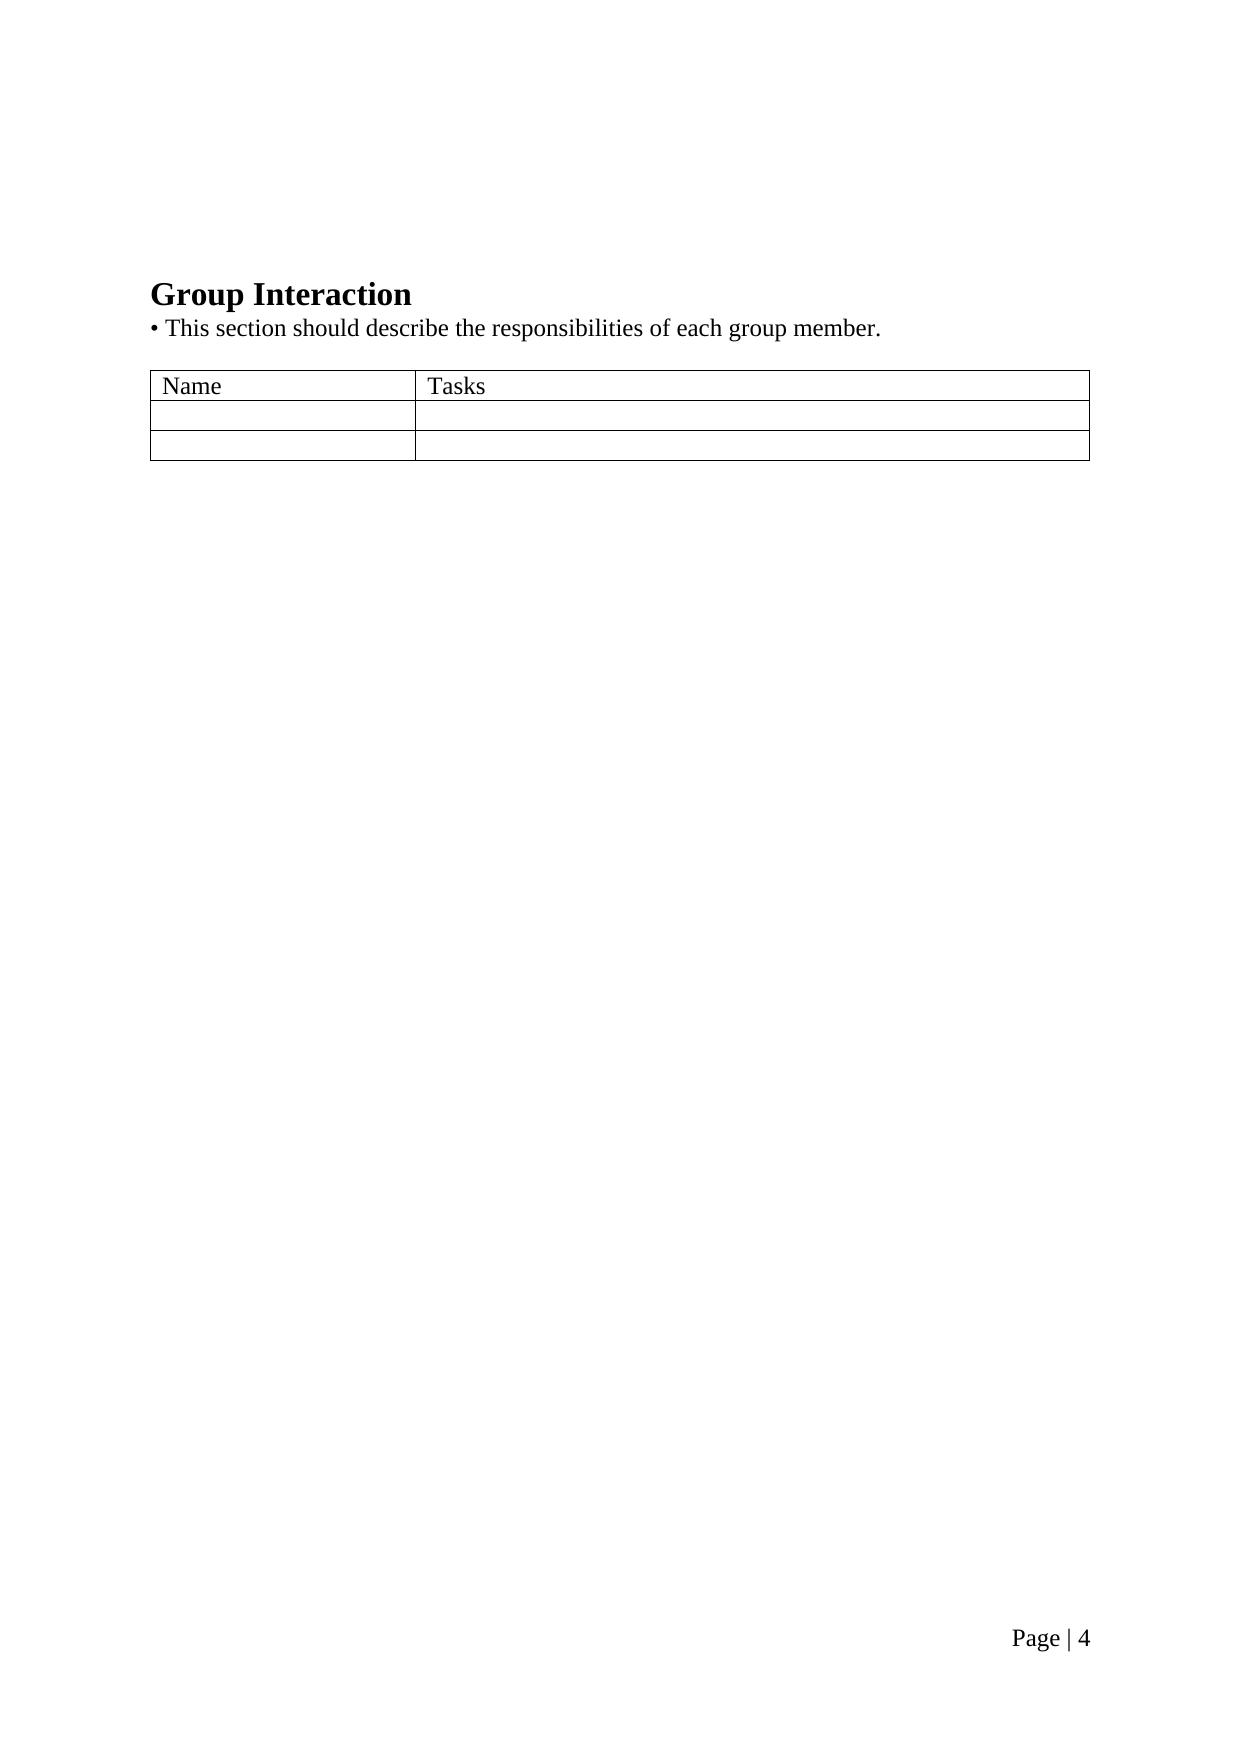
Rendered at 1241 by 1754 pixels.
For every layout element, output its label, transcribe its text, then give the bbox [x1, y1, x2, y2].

table_header Name [151, 371, 415, 400]
table_cell [151, 401, 415, 430]
table_cell [416, 431, 1089, 460]
table_header Tasks [416, 371, 1089, 400]
table_cell [416, 401, 1089, 430]
text • This section should describe the responsibilities of each group member. [150, 313, 1090, 342]
subtitle Group Interaction [150, 274, 1090, 313]
table_cell [151, 431, 415, 460]
